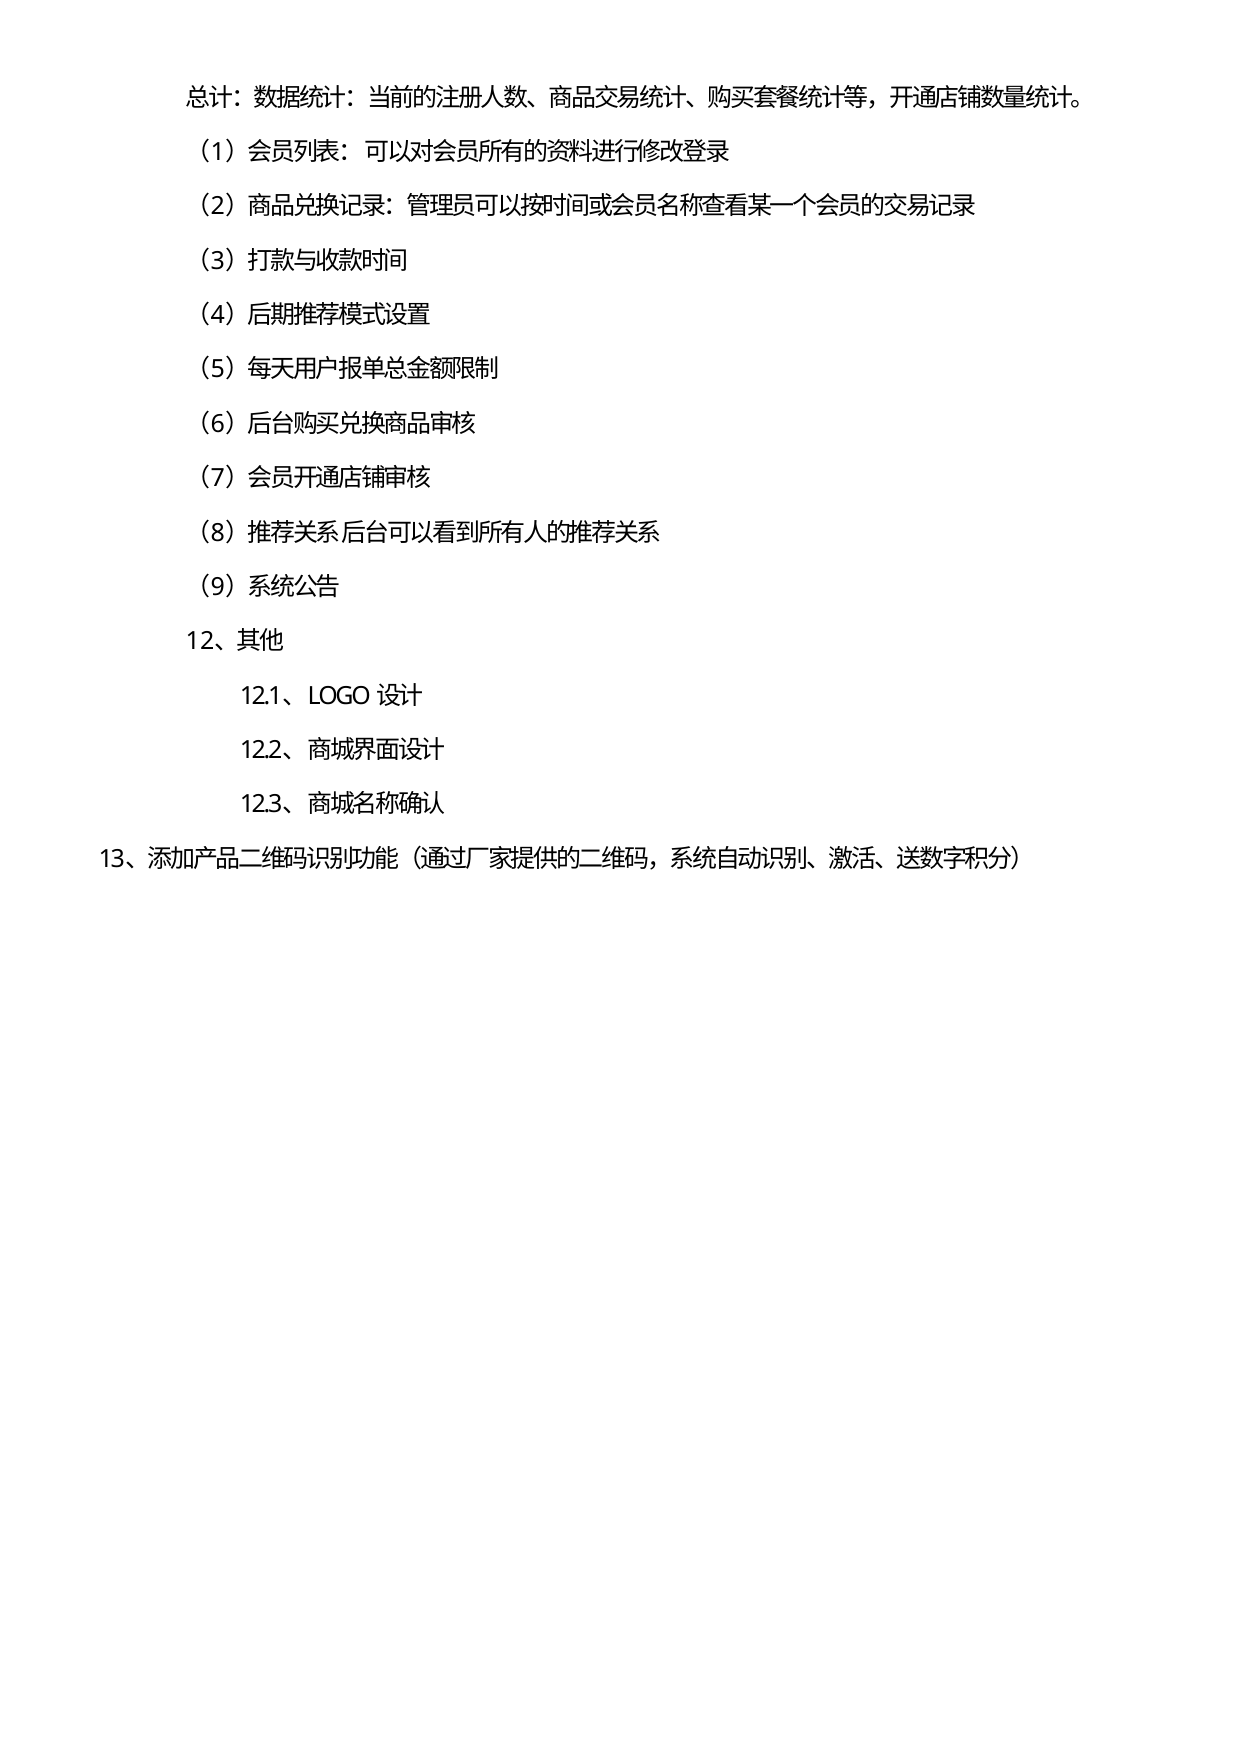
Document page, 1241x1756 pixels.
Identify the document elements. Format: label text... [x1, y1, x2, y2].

list （3）打款与收款时间 [110, 240, 1157, 276]
text 12.3、商城名称确认 [35, 784, 1157, 820]
text 12.2、商城界面设计 [35, 729, 1157, 766]
text 12、其他 [110, 621, 1157, 657]
list （2）商品兑换记录：管理员可以按时间或会员名称查看某一个会员的交易记录 [110, 186, 1157, 222]
text 13、添加产品二维码识别功能（通过厂家提供的二维码，系统自动识别、激活、送数字积分） [35, 838, 1157, 874]
list （8）推荐关系 后台可以看到所有人的推荐关系 [110, 512, 1157, 548]
list （6）后台购买兑换商品审核 [110, 403, 1157, 439]
list （1）会员列表： 可以对会员所有的资料进行修改登录 [110, 131, 1157, 168]
list （9）系统公告 [110, 566, 1157, 603]
list （4）后期推荐模式设置 [110, 294, 1157, 331]
list （7）会员开通店铺审核 [110, 458, 1157, 494]
text 12.1、LOGO设计 [35, 675, 1157, 711]
list （5）每天用户报单总金额限制 [110, 349, 1157, 385]
list 总计：数据统计：当前的注册人数、商品交易统计、购买套餐统计等，开通店铺数量统计。 [110, 77, 1157, 113]
